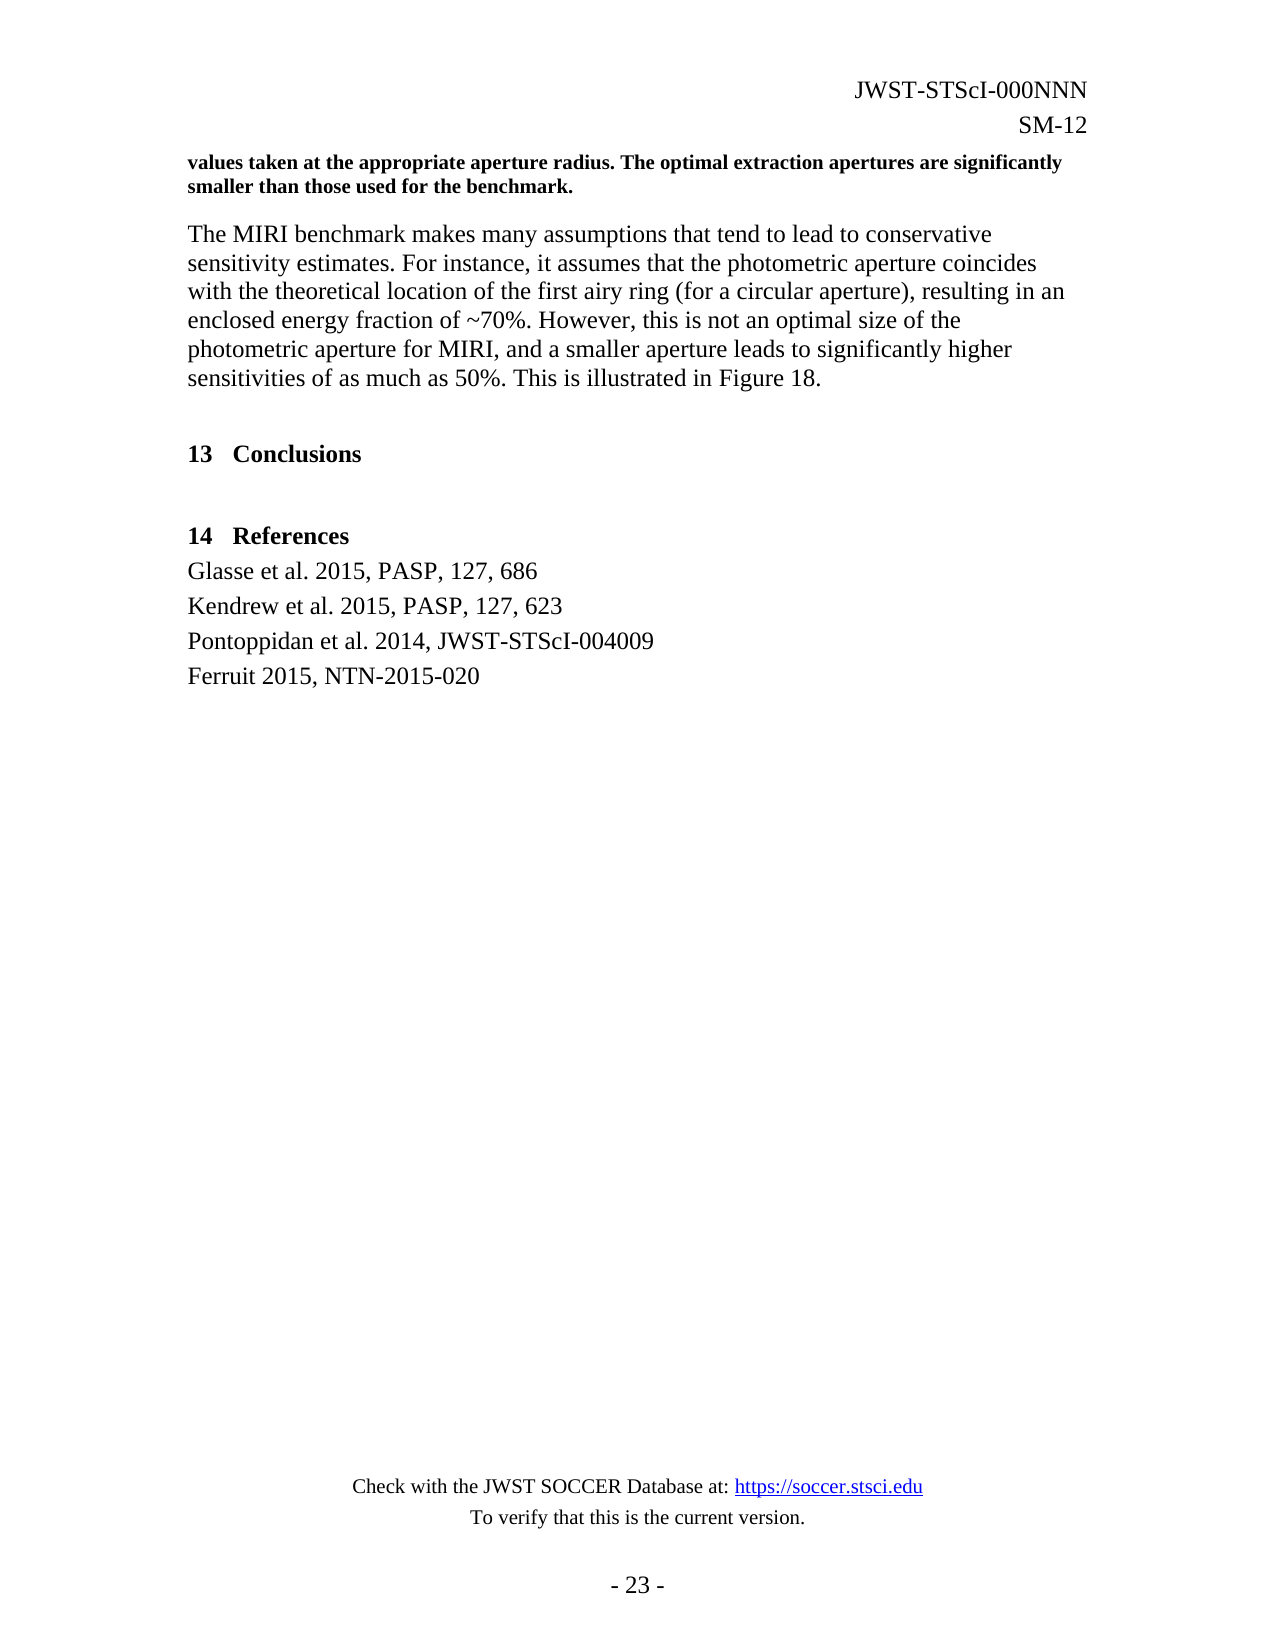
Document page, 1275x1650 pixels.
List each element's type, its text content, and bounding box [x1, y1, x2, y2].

subtitle Conclusions [187, 433, 1087, 468]
text Pontoppidan et al. 2014, JWST-STScI-004009 [187, 626, 1087, 655]
text Glasse et al. 2015, PASP, 127, 686 [187, 556, 1087, 585]
subtitle References [187, 515, 1087, 550]
text The MIRI benchmark makes many assumptions that tend to lead to conservative sensitivity estimates. For instance, it assumes that the photometric aperture coincides with the theoretical location of the first airy ring (for a circular aperture), resulting in an enclosed energy fraction of ~70%. However, this is not an optimal size of the photometric aperture for MIRI, and a smaller aperture leads to significantly higher sensitivities of as much as 50%. This is illustrated in Figure 16. [187, 219, 1087, 391]
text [187, 150, 1087, 198]
text Ferruit 2015, NTN-2015-020 [187, 661, 1087, 690]
text Kendrew et al. 2015, PASP, 127, 623 [187, 591, 1087, 620]
